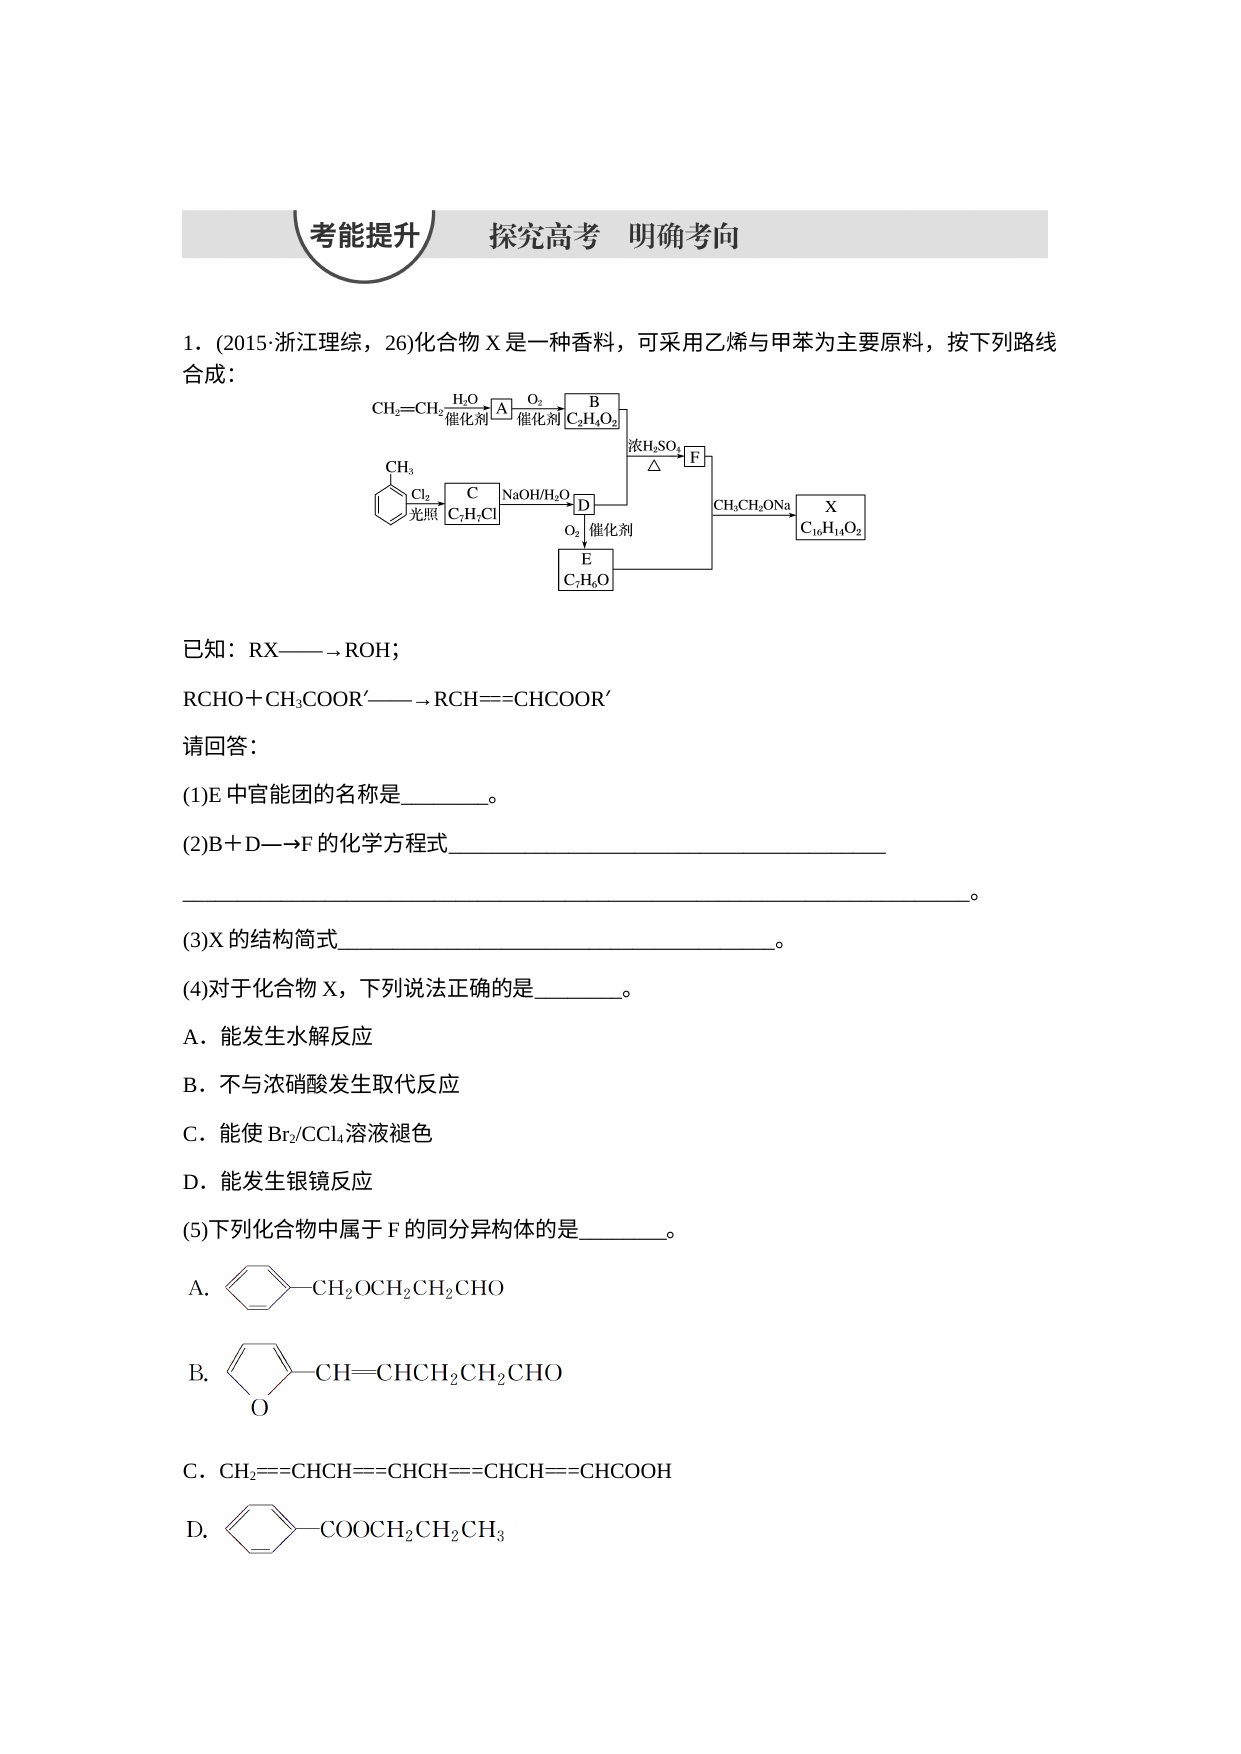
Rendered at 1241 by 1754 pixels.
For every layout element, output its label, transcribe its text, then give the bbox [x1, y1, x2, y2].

text C．CH2===CHCH===CHCH===CHCH===CHCOOH [183, 1452, 1058, 1485]
picture [182, 161, 1048, 311]
text RCHO＋CH3COOR′RCH===CHCOOR′ [183, 680, 1058, 713]
text C．能使Br2/CCl4溶液褪色 [183, 1115, 1058, 1148]
picture [182, 1260, 512, 1315]
text 已知：RXROH； [183, 632, 1058, 664]
text D．能发生银镜反应 [183, 1163, 1058, 1196]
text (1)E中官能团的名称是________。 [183, 777, 1058, 809]
text (4)对于化合物X，下列说法正确的是________。 [183, 970, 1058, 1003]
text A．能发生水解反应 [183, 1018, 1058, 1051]
text (5)下列化合物中属于F的同分异构体的是________。 [183, 1212, 1058, 1244]
text 请回答： [183, 728, 1058, 761]
text B．不与浓硝酸发生取代反应 [183, 1067, 1058, 1099]
picture [182, 1500, 519, 1559]
text (3)X的结构简式________________________________________。 [183, 922, 1058, 954]
picture [372, 389, 868, 594]
picture [182, 1340, 571, 1419]
text (2)B＋D―→F的化学方程式________________________________________ [183, 825, 1058, 858]
text ________________________________________________________________________。 [183, 873, 1058, 906]
